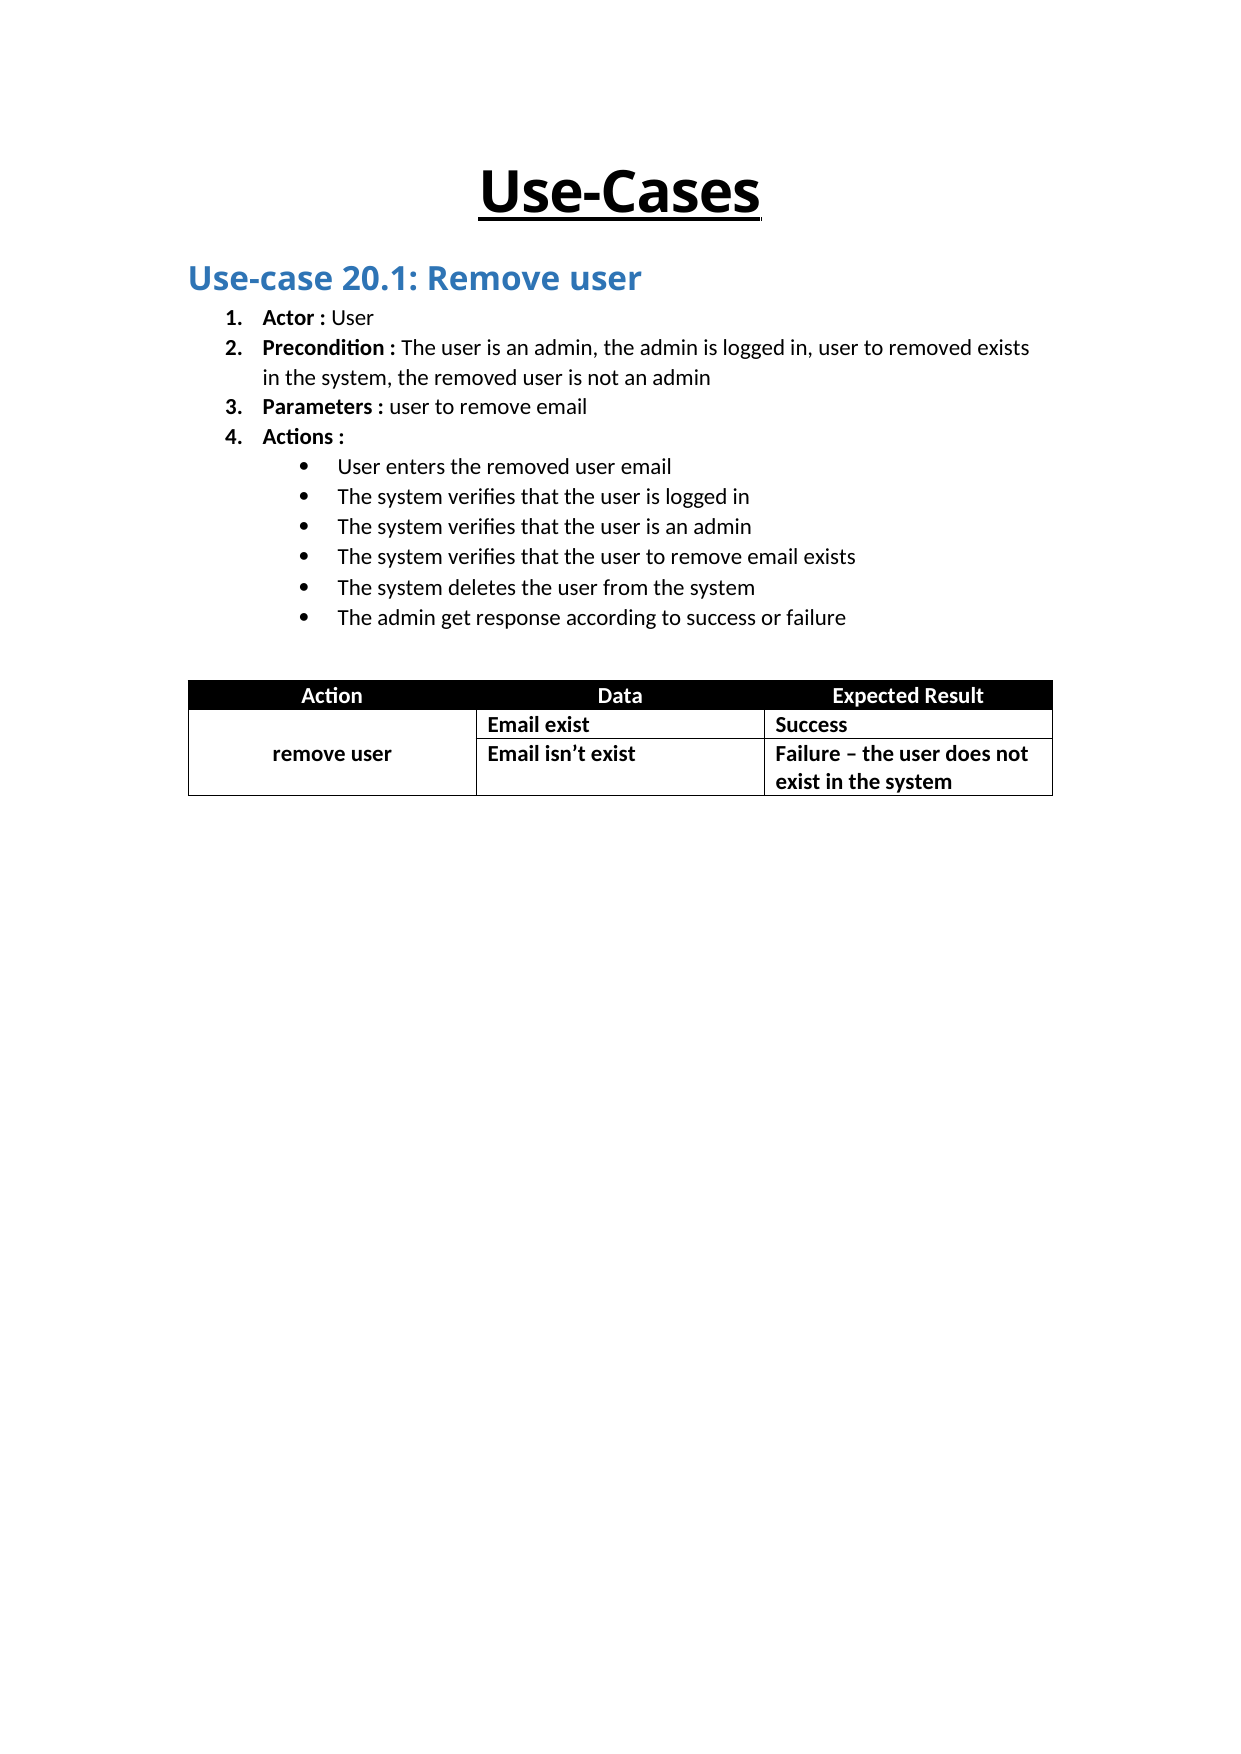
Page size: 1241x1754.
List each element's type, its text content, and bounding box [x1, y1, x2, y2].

list Actor : User [225, 303, 1053, 331]
list Parameters : user to remove email [225, 392, 1053, 421]
list The system verifies that the user to remove email exists [300, 542, 1053, 571]
list The system deletes the user from the system [300, 573, 1053, 601]
list Actions : [225, 422, 1053, 450]
title Use-Cases [187, 150, 1053, 229]
list The system verifies that the user is an admin [300, 512, 1053, 540]
table_cell Email exist [477, 710, 764, 738]
list The admin get response according to success or failure [300, 603, 1053, 631]
table_header Action [189, 681, 476, 709]
table_cell Success [765, 710, 1052, 738]
table_cell remove user [189, 710, 476, 795]
table_cell Failure – the user does not exist in the system [765, 739, 1052, 795]
list User enters the removed user email [300, 452, 1053, 480]
table_header Expected Result [765, 681, 1052, 709]
table_header Data [477, 681, 764, 709]
table_cell Email isn’t exist [477, 739, 764, 795]
subtitle Use-case 20.1: Remove user [187, 254, 1053, 300]
list The system verifies that the user is logged in [300, 482, 1053, 510]
list Precondition : The user is an admin, the admin is logged in, user to removed exists in the system, the removed user is not an admin [225, 333, 1053, 391]
